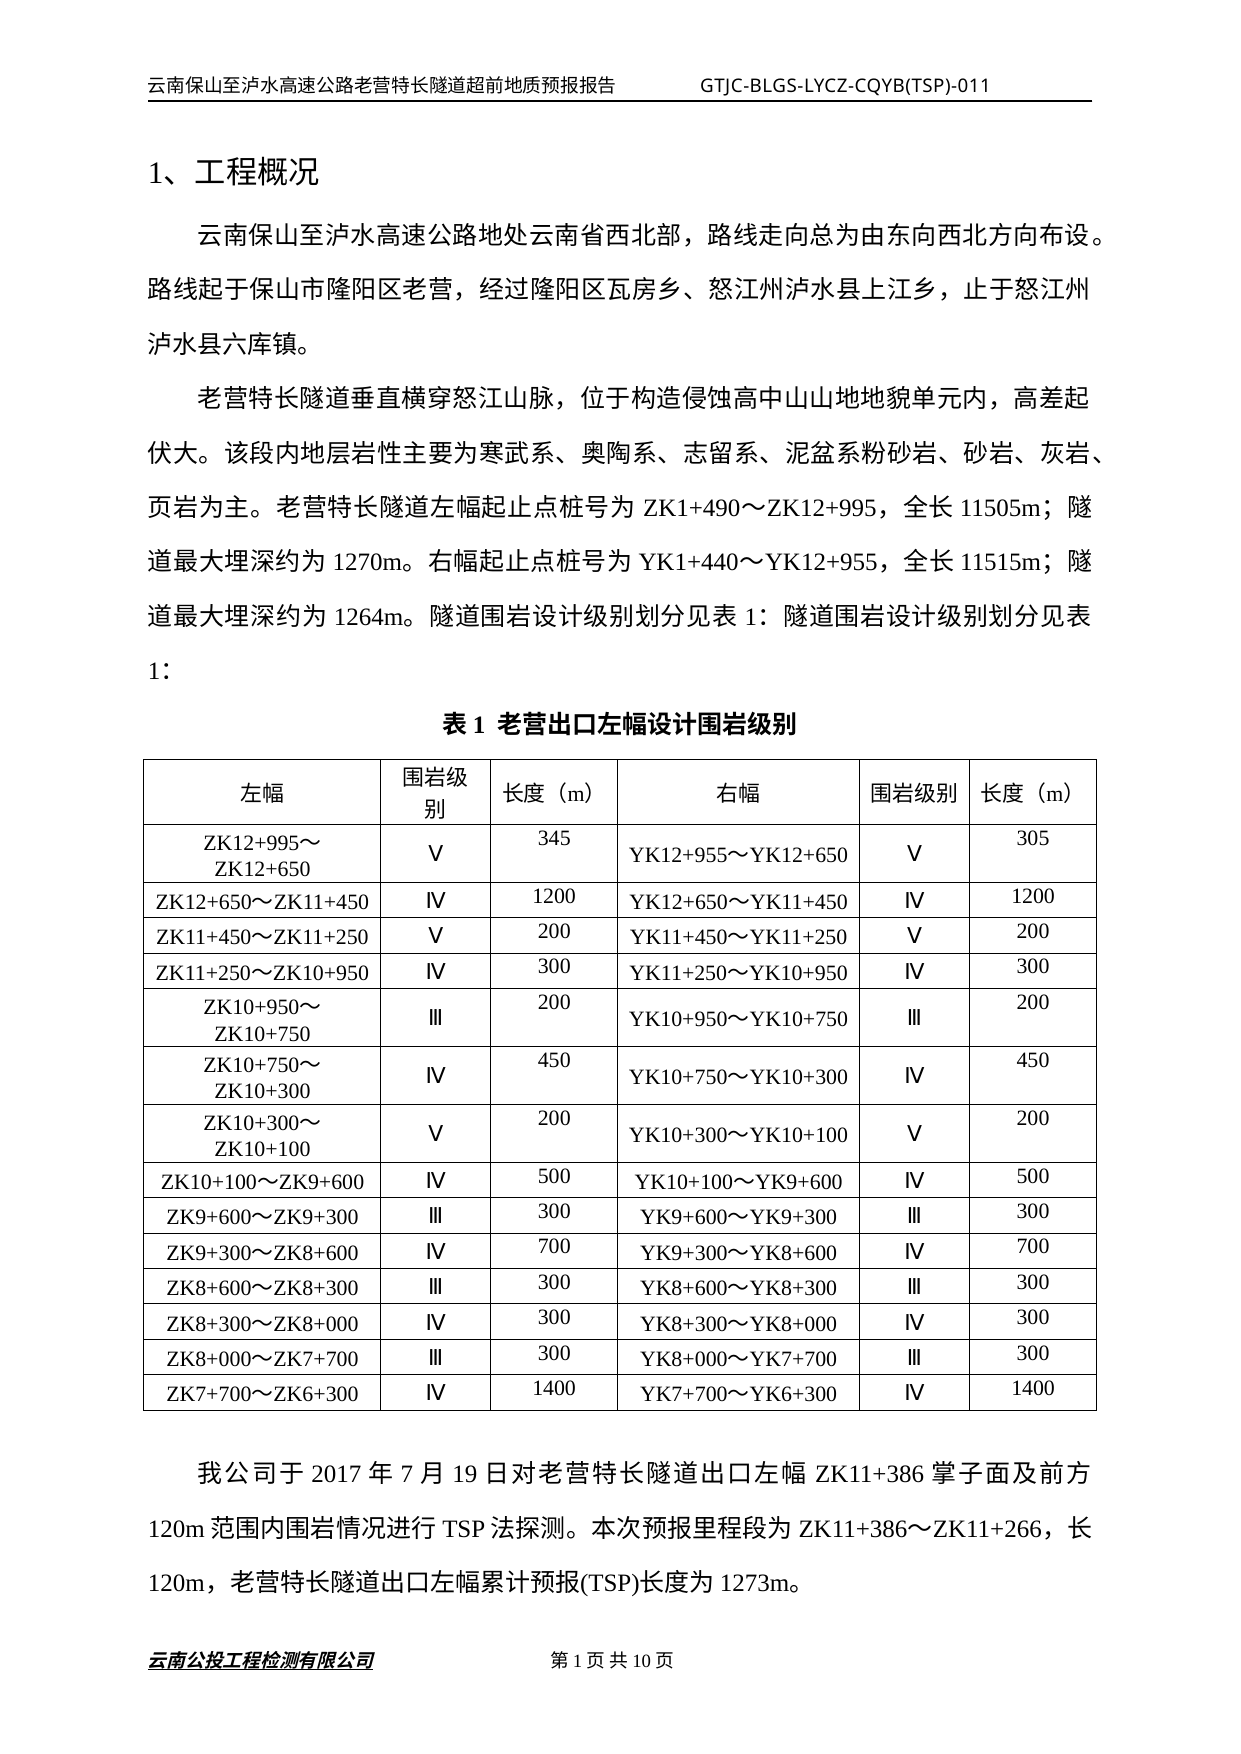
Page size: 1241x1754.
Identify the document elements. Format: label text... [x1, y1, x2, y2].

table_cell ZK12+995～ZK12+650 [144, 825, 380, 882]
table_cell Ⅳ [860, 1163, 969, 1197]
table_cell 305 [970, 825, 1096, 882]
table_cell ZK8+600～ZK8+300 [144, 1269, 380, 1303]
table_cell Ⅳ [381, 1047, 490, 1104]
table_cell 200 [970, 1105, 1096, 1162]
table_header 左幅 [144, 760, 380, 824]
table_cell ZK10+300～ZK10+100 [144, 1105, 380, 1162]
table_cell Ⅴ [860, 825, 969, 882]
table_cell Ⅴ [381, 918, 490, 952]
table_cell 300 [970, 1340, 1096, 1374]
table_cell YK11+250～YK10+950 [618, 954, 859, 988]
table_cell Ⅳ [381, 1304, 490, 1339]
table_cell Ⅲ [860, 1340, 969, 1374]
table_cell ZK11+450～ZK11+250 [144, 918, 380, 952]
table_cell ZK8+300～ZK8+000 [144, 1304, 380, 1339]
table_cell Ⅲ [381, 989, 490, 1046]
table_cell ZK12+650～ZK11+450 [144, 883, 380, 917]
table_cell Ⅳ [860, 954, 969, 988]
table_cell 450 [970, 1047, 1096, 1104]
table_cell ZK10+100～ZK9+600 [144, 1163, 380, 1197]
table_cell 300 [970, 954, 1096, 988]
table_header 长度（m） [970, 760, 1096, 824]
table_cell Ⅲ [860, 1198, 969, 1232]
table_cell ZK9+600～ZK9+300 [144, 1198, 380, 1232]
table_header 右幅 [618, 760, 859, 824]
table_cell Ⅴ [381, 825, 490, 882]
table_cell Ⅲ [381, 1340, 490, 1374]
subtitle 1、工程概况 [148, 148, 1092, 193]
table_cell 300 [491, 954, 617, 988]
table_cell YK12+650～YK11+450 [618, 883, 859, 917]
table_cell 300 [970, 1269, 1096, 1303]
table_cell Ⅲ [381, 1198, 490, 1232]
table_cell Ⅳ [860, 883, 969, 917]
table_cell 300 [970, 1198, 1096, 1232]
table_cell Ⅳ [381, 883, 490, 917]
table_cell 1400 [491, 1375, 617, 1409]
table_cell YK10+100～YK9+600 [618, 1163, 859, 1197]
table_cell 700 [970, 1234, 1096, 1268]
table_cell Ⅳ [860, 1234, 969, 1268]
table_cell 200 [491, 989, 617, 1046]
table_cell YK8+300～YK8+000 [618, 1304, 859, 1339]
table_header 围岩级别 [860, 760, 969, 824]
table_cell 300 [970, 1304, 1096, 1339]
table_cell YK10+750～YK10+300 [618, 1047, 859, 1104]
table_cell 200 [491, 918, 617, 952]
table_cell Ⅲ [381, 1269, 490, 1303]
table_cell YK9+300～YK8+600 [618, 1234, 859, 1268]
table_cell 200 [970, 918, 1096, 952]
table_cell 200 [491, 1105, 617, 1162]
table_cell 450 [491, 1047, 617, 1104]
table_cell ZK7+700～ZK6+300 [144, 1375, 380, 1409]
table_cell Ⅴ [860, 1105, 969, 1162]
table_cell 1200 [491, 883, 617, 917]
table_cell YK11+450～YK11+250 [618, 918, 859, 952]
table_cell 500 [491, 1163, 617, 1197]
table_header 围岩级别 [381, 760, 490, 824]
table_cell YK8+000～YK7+700 [618, 1340, 859, 1374]
table_cell ZK8+000～ZK7+700 [144, 1340, 380, 1374]
table_cell Ⅳ [381, 1163, 490, 1197]
text 我公司于2017年7月19日对老营特长隧道出口左幅ZK11+386掌子面及前方120m范围内围岩情况进行TSP法探测。本次预报里程段为ZK11+386～ZK11+266，长120m，老营特长隧道出口左幅累计预报(TSP)长度为1273m。 [148, 1454, 1092, 1599]
table_cell 1200 [970, 883, 1096, 917]
table_cell 300 [491, 1198, 617, 1232]
table_cell YK10+950～YK10+750 [618, 989, 859, 1046]
table_cell 500 [970, 1163, 1096, 1197]
table_cell ZK11+250～ZK10+950 [144, 954, 380, 988]
table_cell Ⅳ [860, 1047, 969, 1104]
table_cell 200 [970, 989, 1096, 1046]
table_cell Ⅳ [381, 1375, 490, 1409]
table_cell 300 [491, 1340, 617, 1374]
table_cell YK10+300～YK10+100 [618, 1105, 859, 1162]
table_cell 700 [491, 1234, 617, 1268]
text 表1 老营出口左幅设计围岩级别 [148, 705, 1092, 741]
table_cell ZK9+300～ZK8+600 [144, 1234, 380, 1268]
table_cell YK9+600～YK9+300 [618, 1198, 859, 1232]
table_cell YK8+600～YK8+300 [618, 1269, 859, 1303]
table_cell 300 [491, 1269, 617, 1303]
table_cell 345 [491, 825, 617, 882]
table_cell 300 [491, 1304, 617, 1339]
table_cell ZK10+750～ZK10+300 [144, 1047, 380, 1104]
table_cell YK12+955～YK12+650 [618, 825, 859, 882]
table_cell Ⅳ [860, 1304, 969, 1339]
table_cell Ⅳ [860, 1375, 969, 1409]
table_cell Ⅳ [381, 954, 490, 988]
table_cell YK7+700～YK6+300 [618, 1375, 859, 1409]
table_cell Ⅴ [381, 1105, 490, 1162]
table_cell Ⅴ [860, 918, 969, 952]
table_header 长度（m） [491, 760, 617, 824]
table_cell ZK10+950～ZK10+750 [144, 989, 380, 1046]
text 老营特长隧道垂直横穿怒江山脉，位于构造侵蚀高中山山地地貌单元内，高差起伏大。该段内地层岩性主要为寒武系、奥陶系、志留系、泥盆系粉砂岩、砂岩、灰岩、页岩为主。老营特长隧道左幅起止点桩号为ZK1+490～ZK12+995，全长11505m；隧道最大埋深约为1270m。右幅起止点桩号为YK1+440～YK12+955，全长11515m；隧道最大埋深约为1264m。隧道围岩设计级别划分见表1：隧道围岩设计级别划分见表1： [148, 379, 1092, 687]
text 云南保山至泸水高速公路地处云南省西北部，路线走向总为由东向西北方向布设。路线起于保山市隆阳区老营，经过隆阳区瓦房乡、怒江州泸水县上江乡，止于怒江州泸水县六库镇。 [148, 216, 1092, 361]
table_cell Ⅲ [860, 1269, 969, 1303]
table_cell 1400 [970, 1375, 1096, 1409]
table_cell Ⅲ [860, 989, 969, 1046]
table_cell Ⅳ [381, 1234, 490, 1268]
